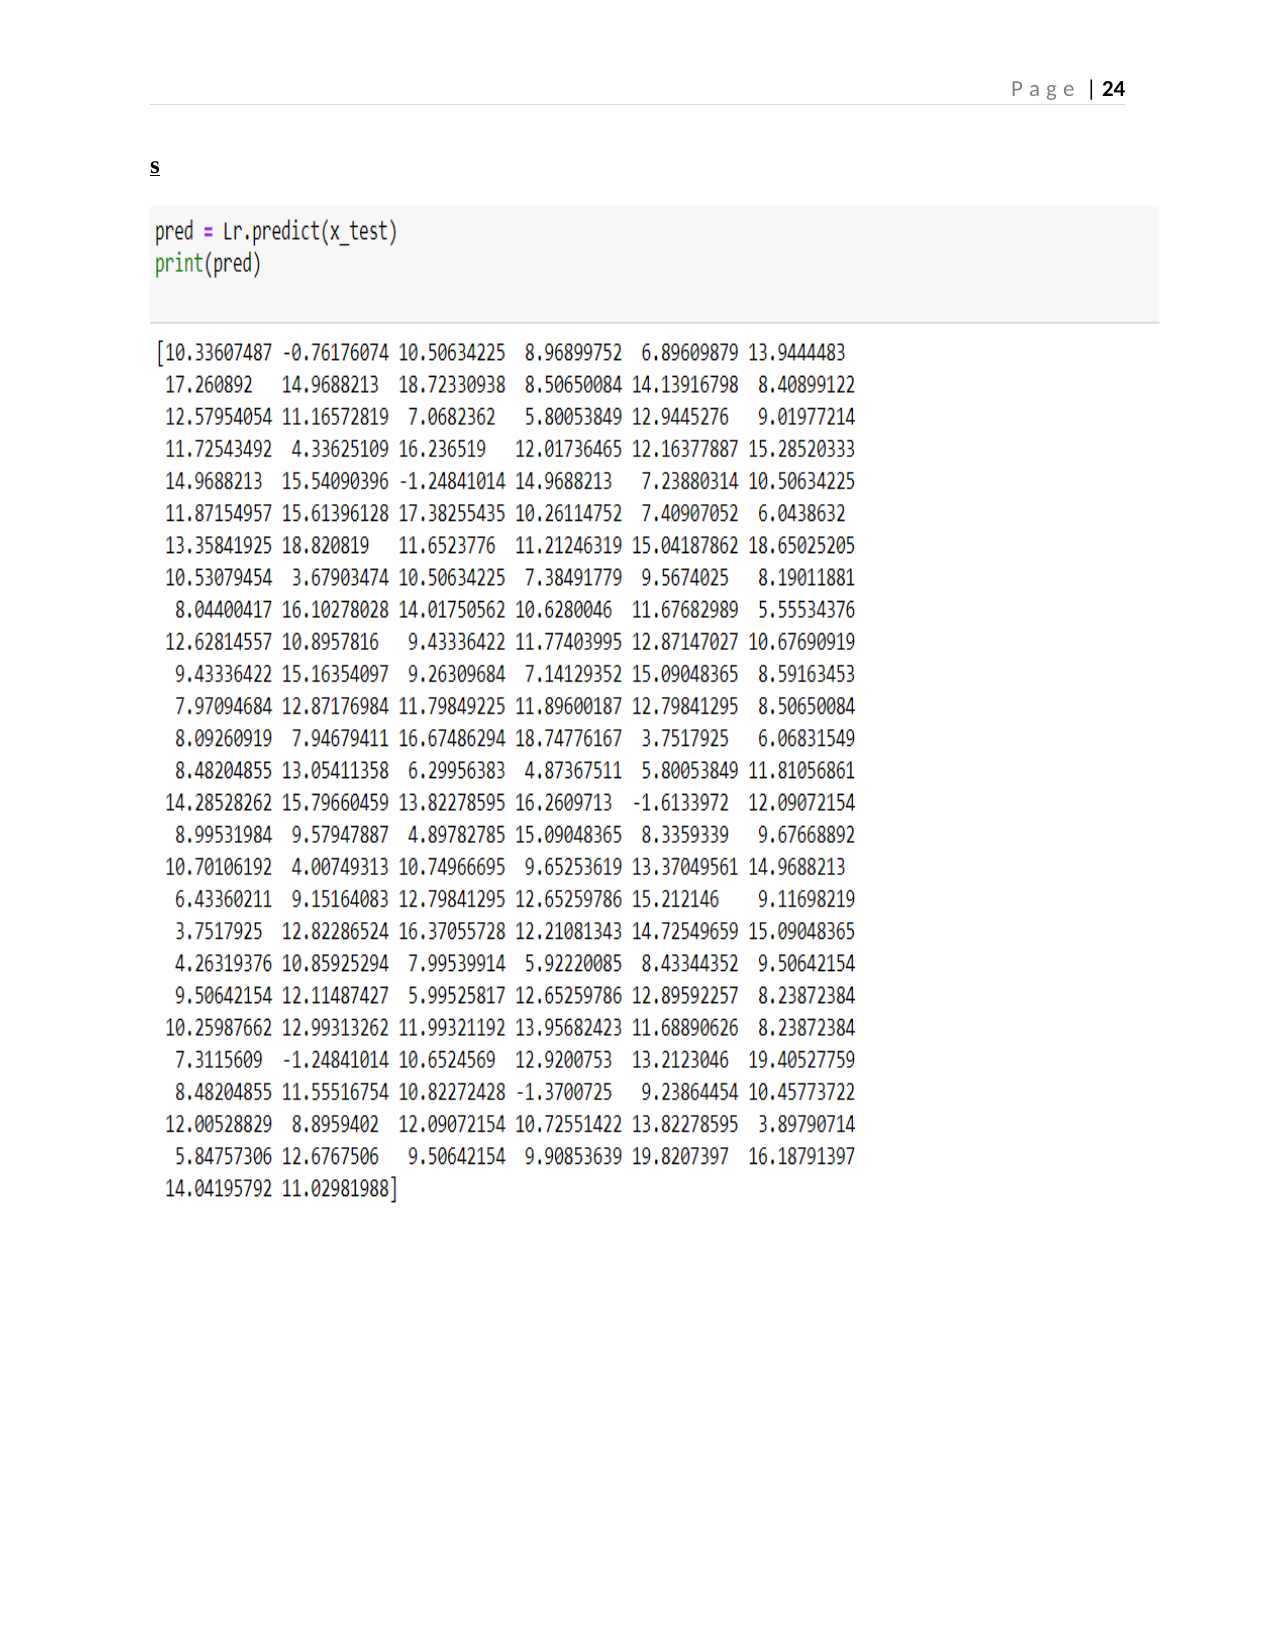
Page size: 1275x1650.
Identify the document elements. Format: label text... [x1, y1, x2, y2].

text s [150, 150, 1125, 206]
picture [150, 206, 1160, 1241]
